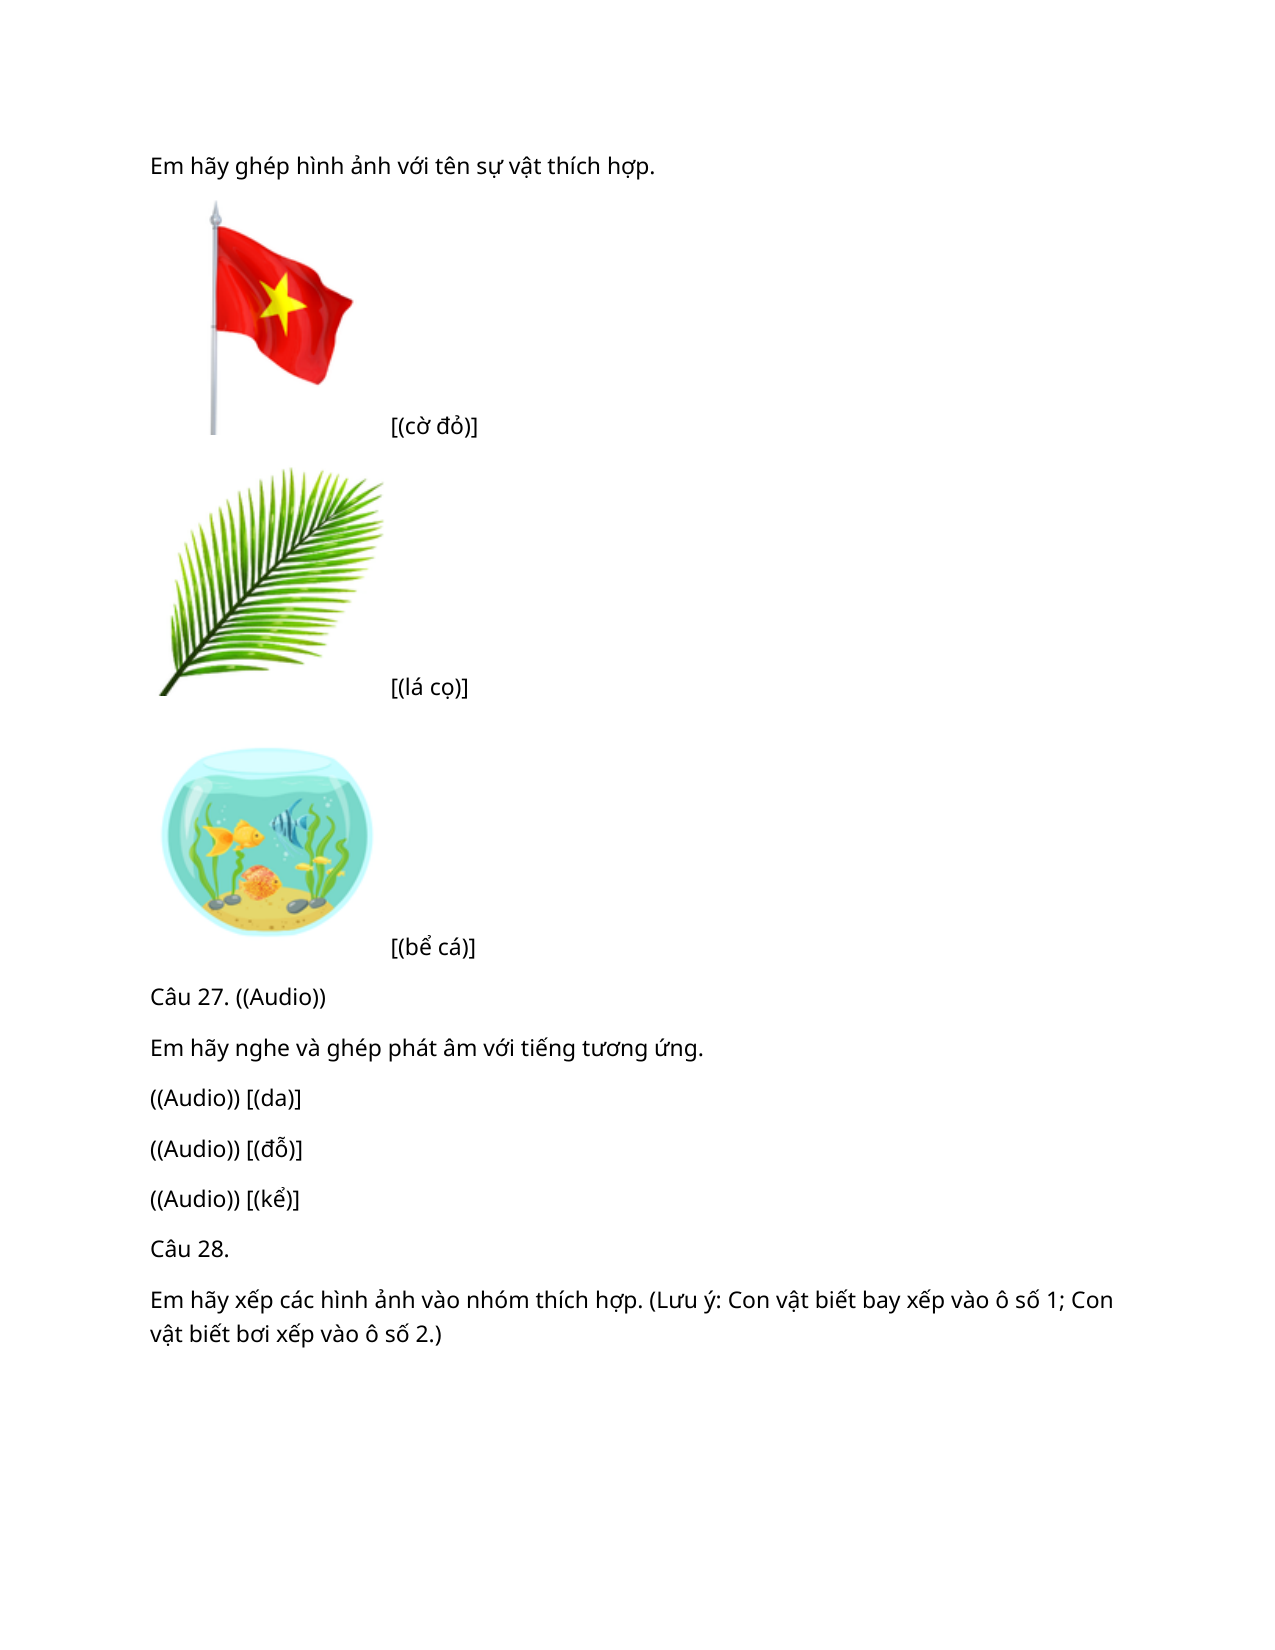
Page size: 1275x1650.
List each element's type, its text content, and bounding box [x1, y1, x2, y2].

text Em hãy xếp các hình ảnh vào nhóm thích hợp. (Lưu ý: Con vật biết bay xếp vào ô số 1; Con vật biết bơi xếp vào ô số 2.) [150, 1284, 1125, 1349]
picture [150, 200, 385, 435]
picture [150, 721, 385, 956]
text ((Audio)) [(kể)] [150, 1183, 1125, 1214]
text [(cờ đỏ)] [150, 200, 1125, 442]
text Câu 27. ((Audio)) [150, 981, 1125, 1013]
text Em hãy ghép hình ảnh với tên sự vật thích hợp. [150, 150, 1125, 181]
text [(lá cọ)] [150, 461, 1125, 702]
text Câu 28. [150, 1233, 1125, 1265]
text Em hãy nghe và ghép phát âm với tiếng tương ứng. [150, 1032, 1125, 1063]
text ((Audio)) [(đỗ)] [150, 1133, 1125, 1164]
picture [150, 460, 385, 696]
text ((Audio)) [(da)] [150, 1082, 1125, 1113]
text [(bể cá)] [150, 721, 1125, 962]
